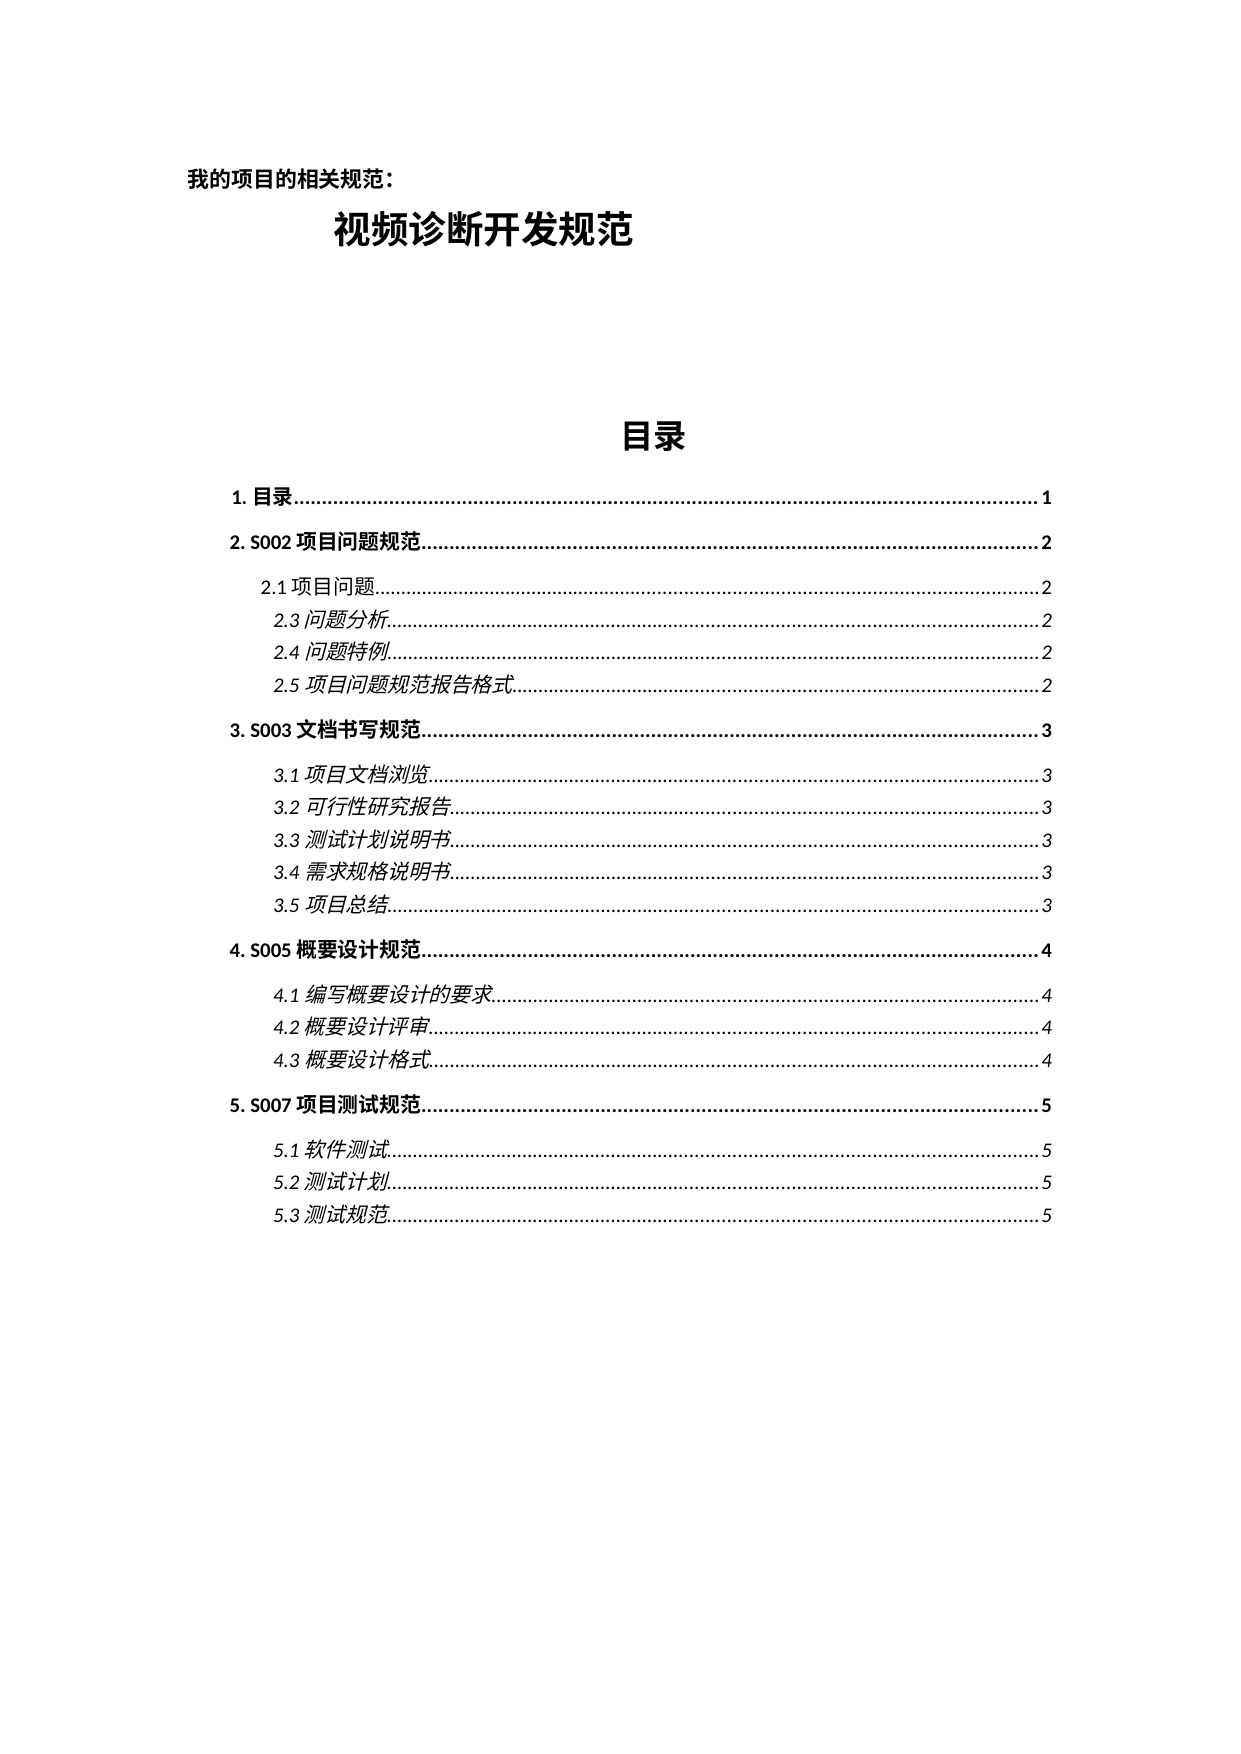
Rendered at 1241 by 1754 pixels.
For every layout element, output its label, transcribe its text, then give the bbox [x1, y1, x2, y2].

text 5.1软件测试 5 [231, 1132, 1053, 1164]
text 2.3问题分析 2 [231, 602, 1053, 634]
text 5.3测试规范 5 [231, 1197, 1053, 1229]
text 4.1 编写概要设计的要求 4 [231, 977, 1053, 1009]
text 2. S002项目问题规范 2 [187, 524, 1053, 557]
text 2.5 项目问题规范报告格式 2 [231, 667, 1053, 699]
text 4. S005概要设计规范 4 [187, 932, 1053, 964]
text 4.2概要设计评审 4 [231, 1009, 1053, 1042]
text 5. S007项目测试规范 5 [187, 1087, 1053, 1119]
text 我的项目的相关规范： [187, 162, 1053, 194]
text 3.1项目文档浏览 3 [231, 757, 1053, 789]
text 2.4 问题特例 2 [231, 634, 1053, 667]
text 4.3 概要设计格式 4 [231, 1042, 1053, 1074]
text 2.1 项目问题 2 [209, 569, 1053, 602]
text 1. 目录 1 [187, 479, 1053, 512]
text 3.5 项目总结 3 [231, 887, 1053, 919]
text 目录 [187, 402, 1053, 467]
text 视频诊断开发规范 [187, 194, 1053, 259]
text 3. S003文档书写规范 3 [187, 712, 1053, 744]
text 3.4 需求规格说明书 3 [231, 854, 1053, 887]
text 3.3 测试计划说明书 3 [231, 822, 1053, 854]
text 3.2 可行性研究报告 3 [231, 789, 1053, 822]
text 5.2测试计划 5 [231, 1164, 1053, 1197]
